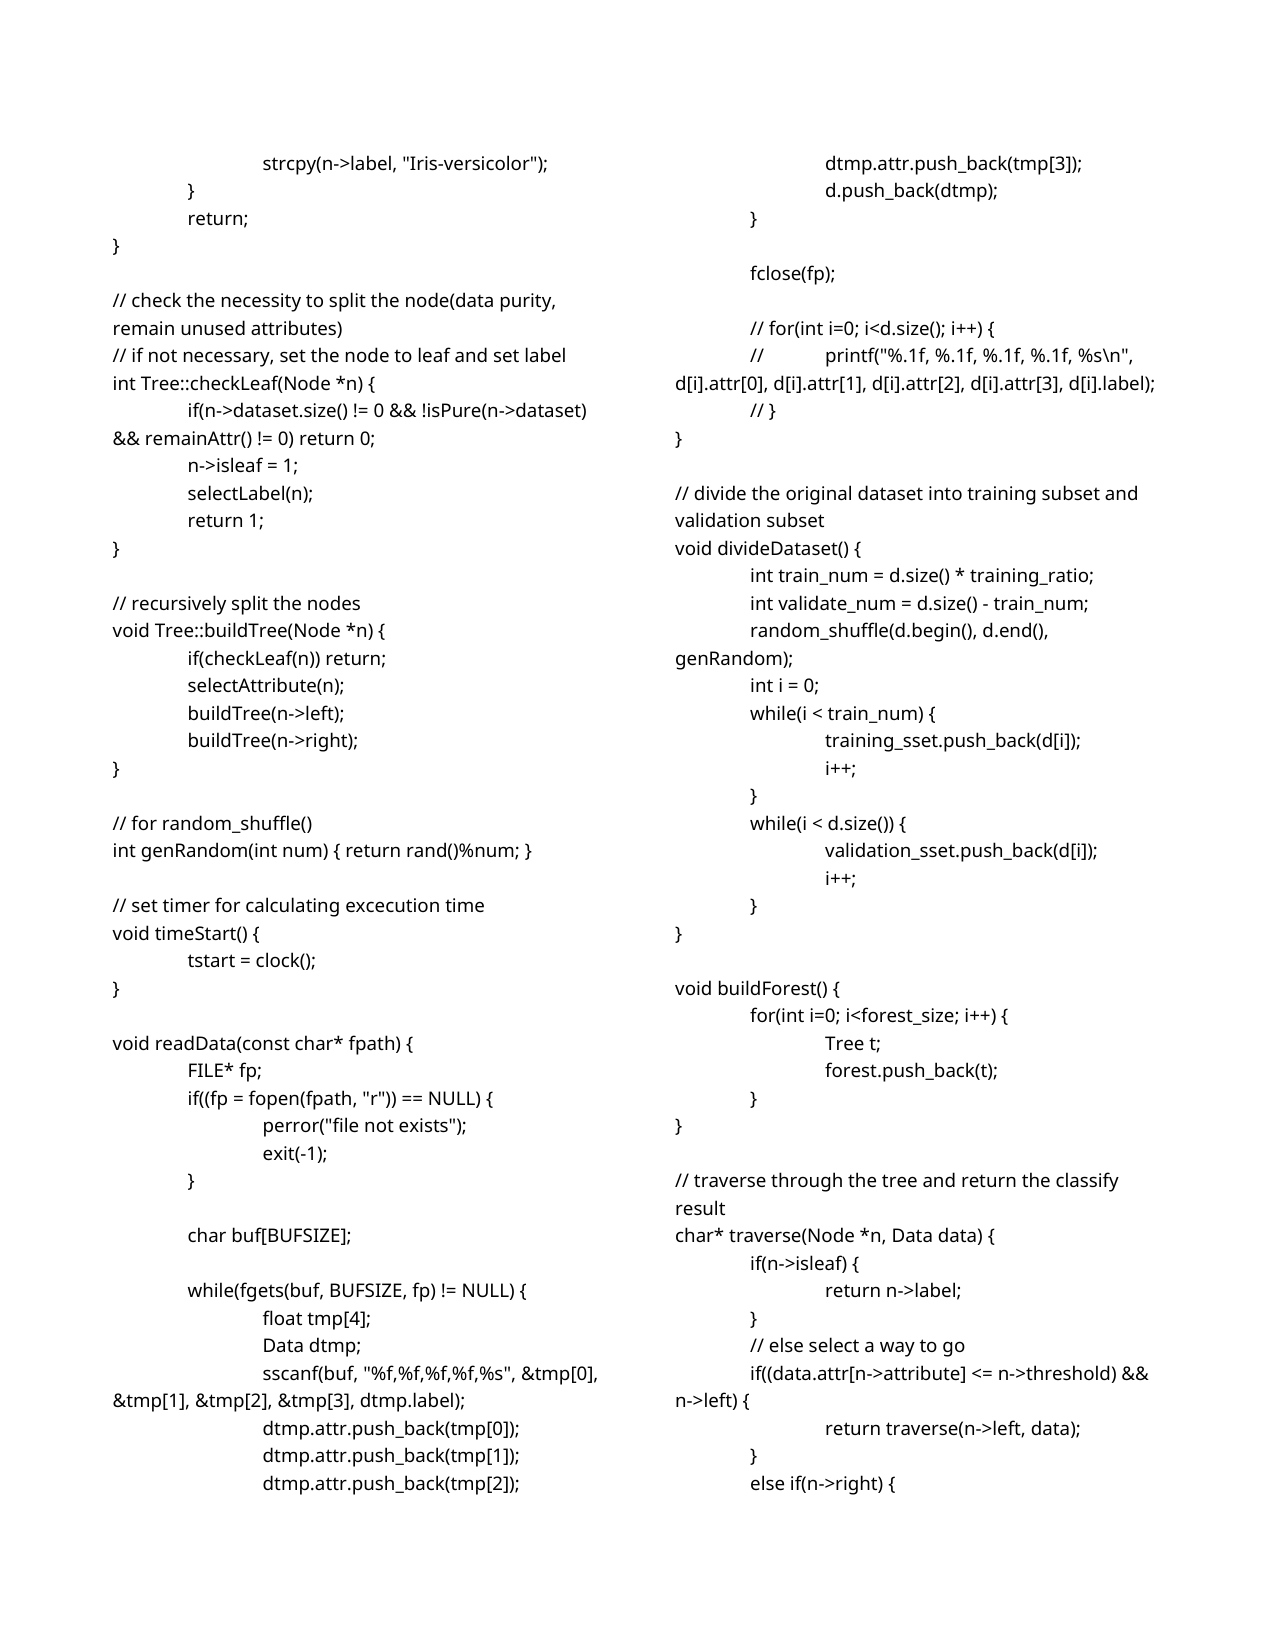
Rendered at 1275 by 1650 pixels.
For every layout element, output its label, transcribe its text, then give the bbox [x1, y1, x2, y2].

text int validate_num = d.size() - train_num; [675, 590, 1162, 616]
text float tmp[4]; [112, 1305, 600, 1331]
text if((data.attr[n->attribute] <= n->threshold) && n->left) { [675, 1360, 1162, 1413]
text } [112, 232, 600, 258]
text dtmp.attr.push_back(tmp[2]); [112, 1470, 600, 1496]
text if(n->dataset.size() != 0 && !isPure(n->dataset) && remainAttr() != 0) return 0; [112, 397, 600, 451]
text char buf[BUFSIZE]; [112, 1222, 600, 1248]
text tstart = clock(); [112, 947, 600, 973]
text // for(int i=0; i<d.size(); i++) { [675, 315, 1162, 341]
text } [675, 1112, 1162, 1138]
text void Tree::buildTree(Node *n) { [112, 617, 600, 643]
text // if not necessary, set the node to leaf and set label [112, 342, 600, 368]
text buildTree(n->left); [112, 700, 600, 726]
text // for random_shuffle() [112, 810, 600, 836]
text // } [675, 397, 1162, 423]
text // traverse through the tree and return the classify result [675, 1167, 1162, 1221]
text while(fgets(buf, BUFSIZE, fp) != NULL) { [112, 1277, 600, 1303]
text dtmp.attr.push_back(tmp[1]); [112, 1442, 600, 1468]
text // else select a way to go [675, 1332, 1162, 1358]
text buildTree(n->right); [112, 727, 600, 753]
text i++; [675, 865, 1162, 891]
text // divide the original dataset into training subset and validation subset [675, 480, 1162, 533]
text FILE* fp; [112, 1057, 600, 1083]
text // set timer for calculating excecution time [112, 892, 600, 918]
text perror("file not exists"); [112, 1112, 600, 1138]
text return traverse(n->left, data); [675, 1415, 1162, 1441]
text selectAttribute(n); [112, 672, 600, 698]
text dtmp.attr.push_back(tmp[3]); [675, 150, 1162, 176]
text while(i < train_num) { [675, 700, 1162, 726]
text return n->label; [675, 1277, 1162, 1303]
text Data dtmp; [112, 1332, 600, 1358]
text random_shuffle(d.begin(), d.end(), genRandom); [675, 617, 1162, 671]
text char* traverse(Node *n, Data data) { [675, 1222, 1162, 1248]
text } [675, 425, 1162, 451]
text void timeStart() { [112, 920, 600, 946]
text fclose(fp); [675, 260, 1162, 286]
text // recursively split the nodes [112, 590, 600, 616]
text // check the necessity to split the node(data purity, remain unused attributes) [112, 287, 600, 341]
text int genRandom(int num) { return rand()%num; } [112, 837, 600, 863]
text void readData(const char* fpath) { [112, 1030, 600, 1056]
text Tree t; [675, 1030, 1162, 1056]
text return 1; [112, 507, 600, 533]
text else if(n->right) { [675, 1470, 1162, 1496]
text } [112, 975, 600, 1001]
text void buildForest() { [675, 975, 1162, 1001]
text } [112, 1167, 600, 1193]
text } [675, 1305, 1162, 1331]
text exit(-1); [112, 1140, 600, 1166]
text } [112, 535, 600, 561]
text return; [112, 205, 600, 231]
text while(i < d.size()) { [675, 810, 1162, 836]
text } [112, 177, 600, 203]
text } [675, 920, 1162, 946]
text int i = 0; [675, 672, 1162, 698]
text } [675, 1442, 1162, 1468]
text } [675, 782, 1162, 808]
text void divideDataset() { [675, 535, 1162, 561]
text for(int i=0; i<forest_size; i++) { [675, 1002, 1162, 1028]
text // printf("%.1f, %.1f, %.1f, %.1f, %s\n", d[i].attr[0], d[i].attr[1], d[i].attr[2], d[i].attr[3], d[i].label); [675, 342, 1162, 396]
text } [675, 892, 1162, 918]
text training_sset.push_back(d[i]); [675, 727, 1162, 753]
text dtmp.attr.push_back(tmp[0]); [112, 1415, 600, 1441]
text int train_num = d.size() * training_ratio; [675, 562, 1162, 588]
text validation_sset.push_back(d[i]); [675, 837, 1162, 863]
text int Tree::checkLeaf(Node *n) { [112, 370, 600, 396]
text if(n->isleaf) { [675, 1250, 1162, 1276]
text forest.push_back(t); [675, 1057, 1162, 1083]
text strcpy(n->label, "Iris-versicolor"); [112, 150, 600, 176]
text sscanf(buf, "%f,%f,%f,%f,%s", &tmp[0], &tmp[1], &tmp[2], &tmp[3], dtmp.label); [112, 1360, 600, 1413]
text i++; [675, 755, 1162, 781]
text n->isleaf = 1; [112, 452, 600, 478]
text } [675, 205, 1162, 231]
text selectLabel(n); [112, 480, 600, 506]
text if(checkLeaf(n)) return; [112, 645, 600, 671]
text } [675, 1085, 1162, 1111]
text } [112, 755, 600, 781]
text if((fp = fopen(fpath, "r")) == NULL) { [112, 1085, 600, 1111]
text d.push_back(dtmp); [675, 177, 1162, 203]
